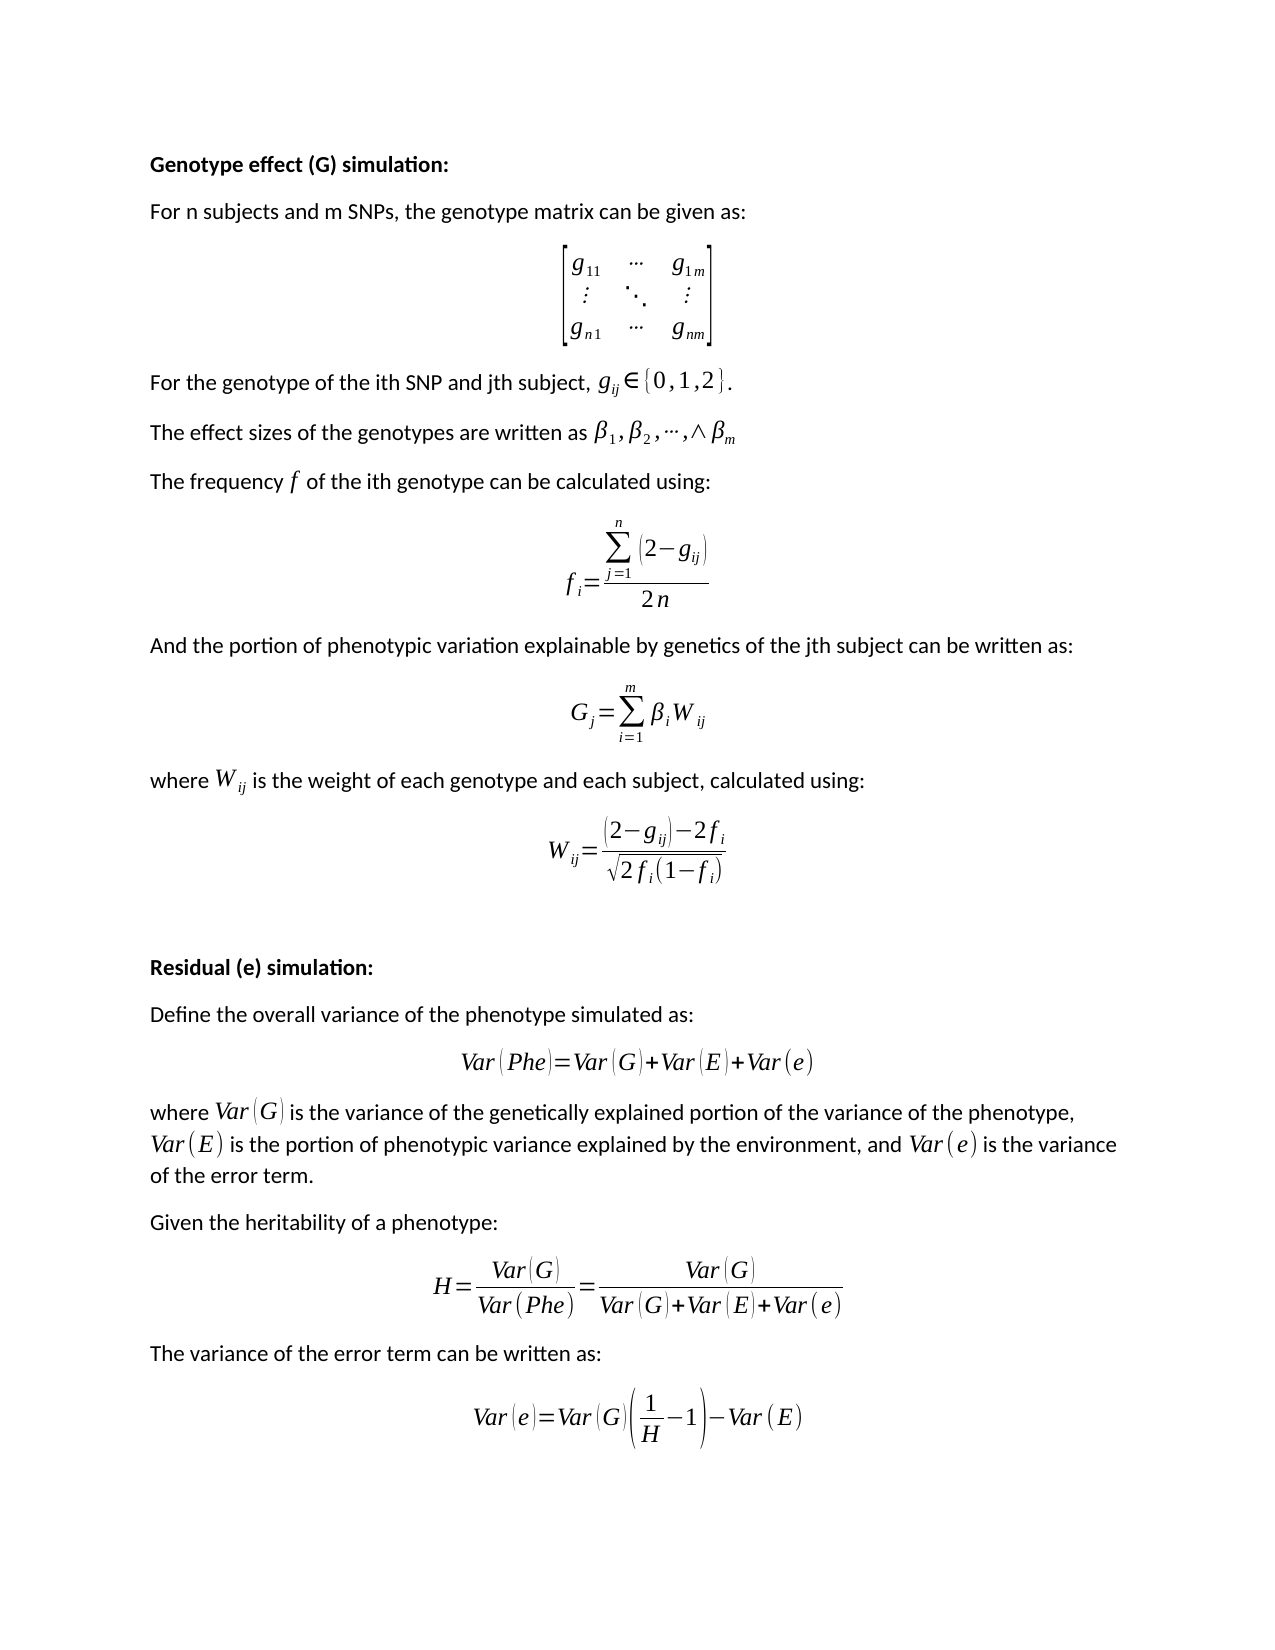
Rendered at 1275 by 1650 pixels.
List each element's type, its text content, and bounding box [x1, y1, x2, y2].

text Given the heritability of a phenotype: [150, 1208, 1125, 1236]
text where is the weight of each genotype and each subject, calculated using: [150, 764, 1125, 796]
text The variance of the error term can be written as: [150, 1339, 1125, 1367]
text Define the overall variance of the phenotype simulated as: [150, 1000, 1125, 1028]
text And the portion of phenotypic variation explainable by genetics of the jth subject can be written as: [150, 631, 1125, 659]
text The frequency of the ith genotype can be calculated using: [150, 467, 1125, 495]
text where is the variance of the genetically explained portion of the variance of the phenotype, is the portion of phenotypic variance explained by the environment, and is the variance of the error term. [150, 1097, 1125, 1189]
text For the genotype of the ith SNP and jth subject, . [150, 367, 1125, 398]
text Residual (e) simulation: [150, 953, 1125, 981]
text Genotype effect (G) simulation: [150, 150, 1125, 178]
text The effect sizes of the genotypes are written as [150, 417, 1125, 448]
text For n subjects and m SNPs, the genotype matrix can be given as: [150, 197, 1125, 225]
